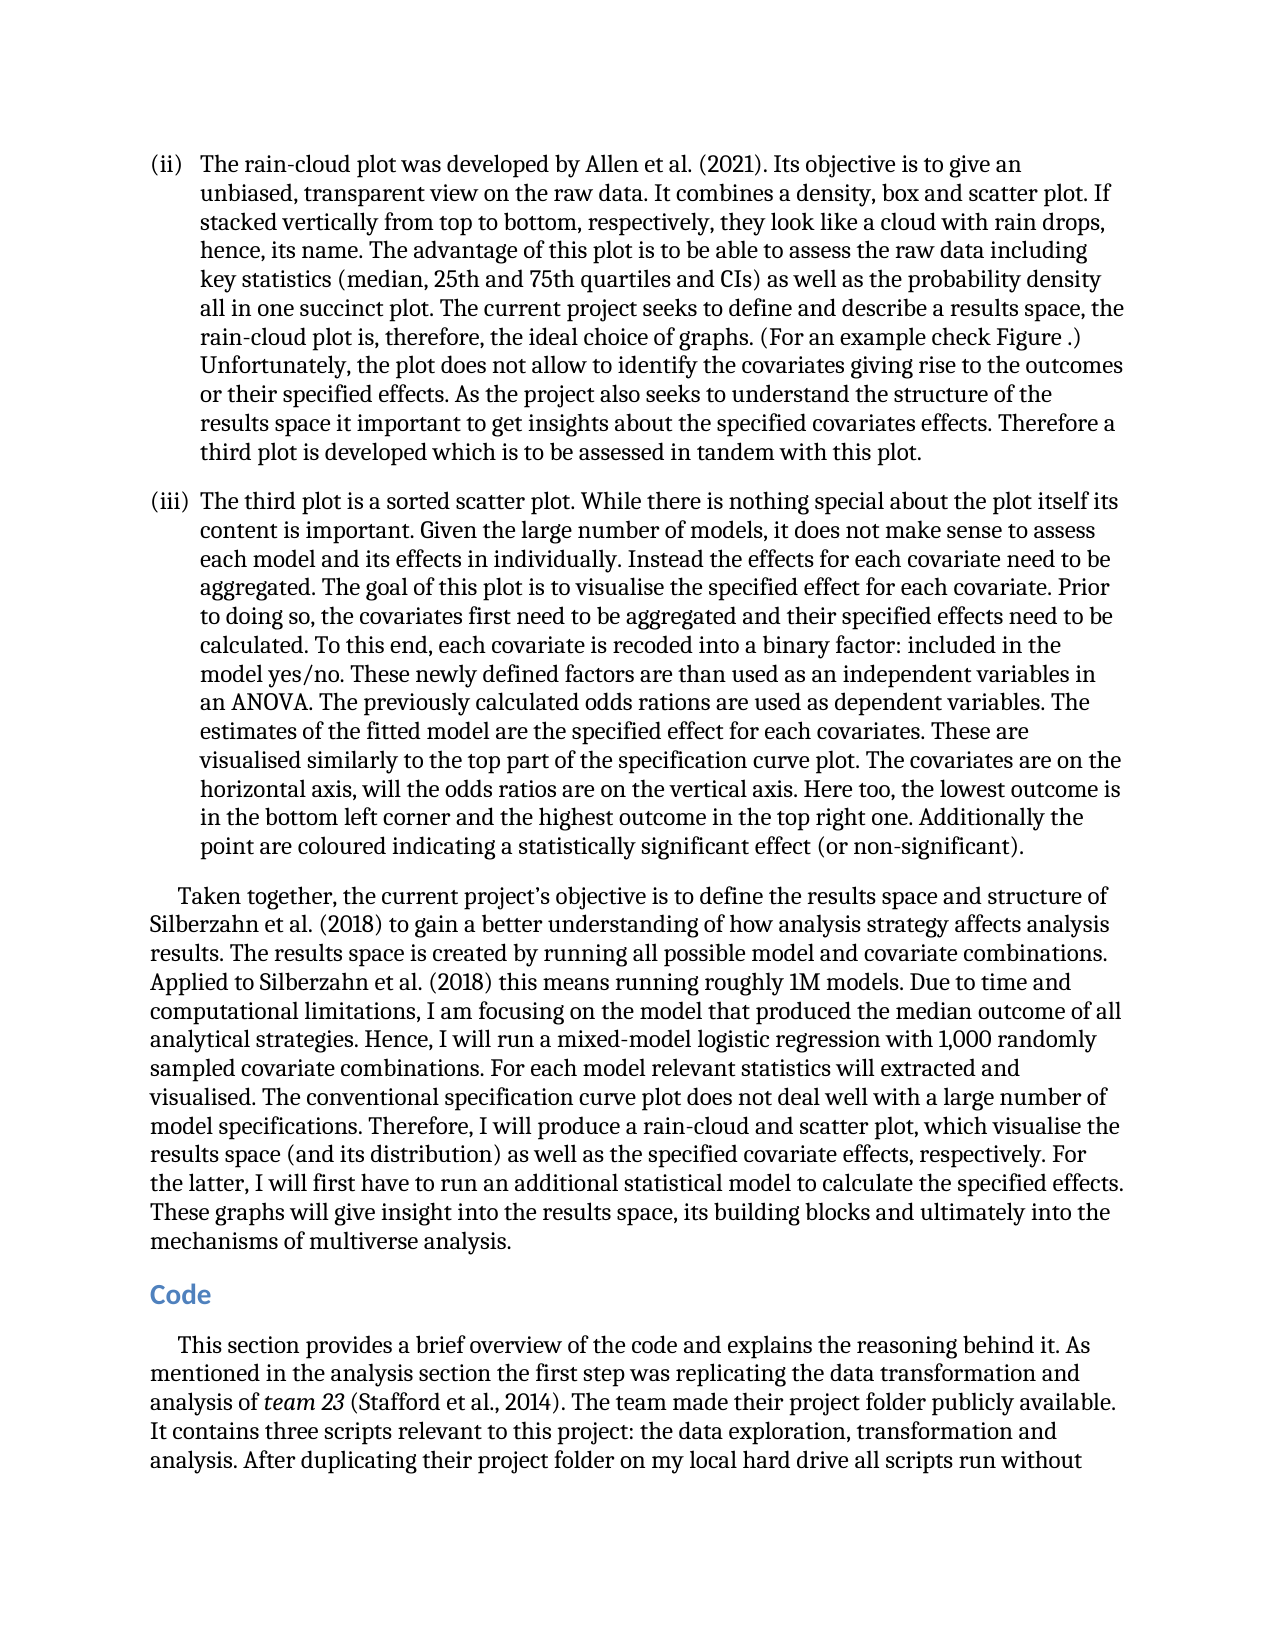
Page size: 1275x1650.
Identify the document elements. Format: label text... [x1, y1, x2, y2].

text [150, 1331, 1125, 1474]
list The third plot is a sorted scatter plot. While there is nothing special about the plot itself its content is important. Given the large number of models, it does not make sense to assess each model and its effects in individually. Instead the effects for each covariate need to be aggregated. The goal of this plot is to visualise the specified effect for each covariate. Prior to doing so, the covariates first need to be aggregated and their specified effects need to be calculated. To this end, each covariate is recoded into a binary factor: included in the model yes/no. These newly defined factors are than used as an independent variables in an ANOVA. The previously calculated odds rations are used as dependent variables. The estimates of the fitted model are the specified effect for each covariates. These are visualised similarly to the top part of the specification curve plot. The covariates are on the horizontal axis, will the odds ratios are on the vertical axis. Here too, the lowest outcome is in the bottom left corner and the highest outcome in the top right one. Additionally the point are coloured indicating a statistically significant effect (or non-significant). [150, 487, 1125, 861]
text Taken together, the current project’s objective is to define the results space and structure of Silberzahn et al. (2018) to gain a better understanding of how analysis strategy affects analysis results. The results space is created by running all possible model and covariate combinations. Applied to Silberzahn et al. (2018) this means running roughly 1M models. Due to time and computational limitations, I am focusing on the model that produced the median outcome of all analytical strategies. Hence, I will run a mixed-model logistic regression with 1,000 randomly sampled covariate combinations. For each model relevant statistics will extracted and visualised. The conventional specification curve plot does not deal well with a large number of model specifications. Therefore, I will produce a rain-cloud and scatter plot, which visualise the results space (and its distribution) as well as the specified covariate effects, respectively. For the latter, I will first have to run an additional statistical model to calculate the specified effects. These graphs will give insight into the results space, its building blocks and ultimately into the mechanisms of multiverse analysis. [150, 882, 1125, 1255]
subtitle Code [150, 1276, 1125, 1312]
list The rain-cloud plot was developed by Allen et al. (2021). Its objective is to give an unbiased, transparent view on the raw data. It combines a density, box and scatter plot. If stacked vertically from top to bottom, respectively, they look like a cloud with rain drops, hence, its name. The advantage of this plot is to be able to assess the raw data including key statistics (median, 25th and 75th quartiles and CIs) as well as the probability density all in one succinct plot. The current project seeks to define and describe a results space, the rain-cloud plot is, therefore, the ideal choice of graphs. (For an example check Figure .) Unfortunately, the plot does not allow to identify the covariates giving rise to the outcomes or their specified effects. As the project also seeks to understand the structure of the results space it important to get insights about the specified covariates effects. Therefore a third plot is developed which is to be assessed in tandem with this plot. [150, 150, 1125, 466]
